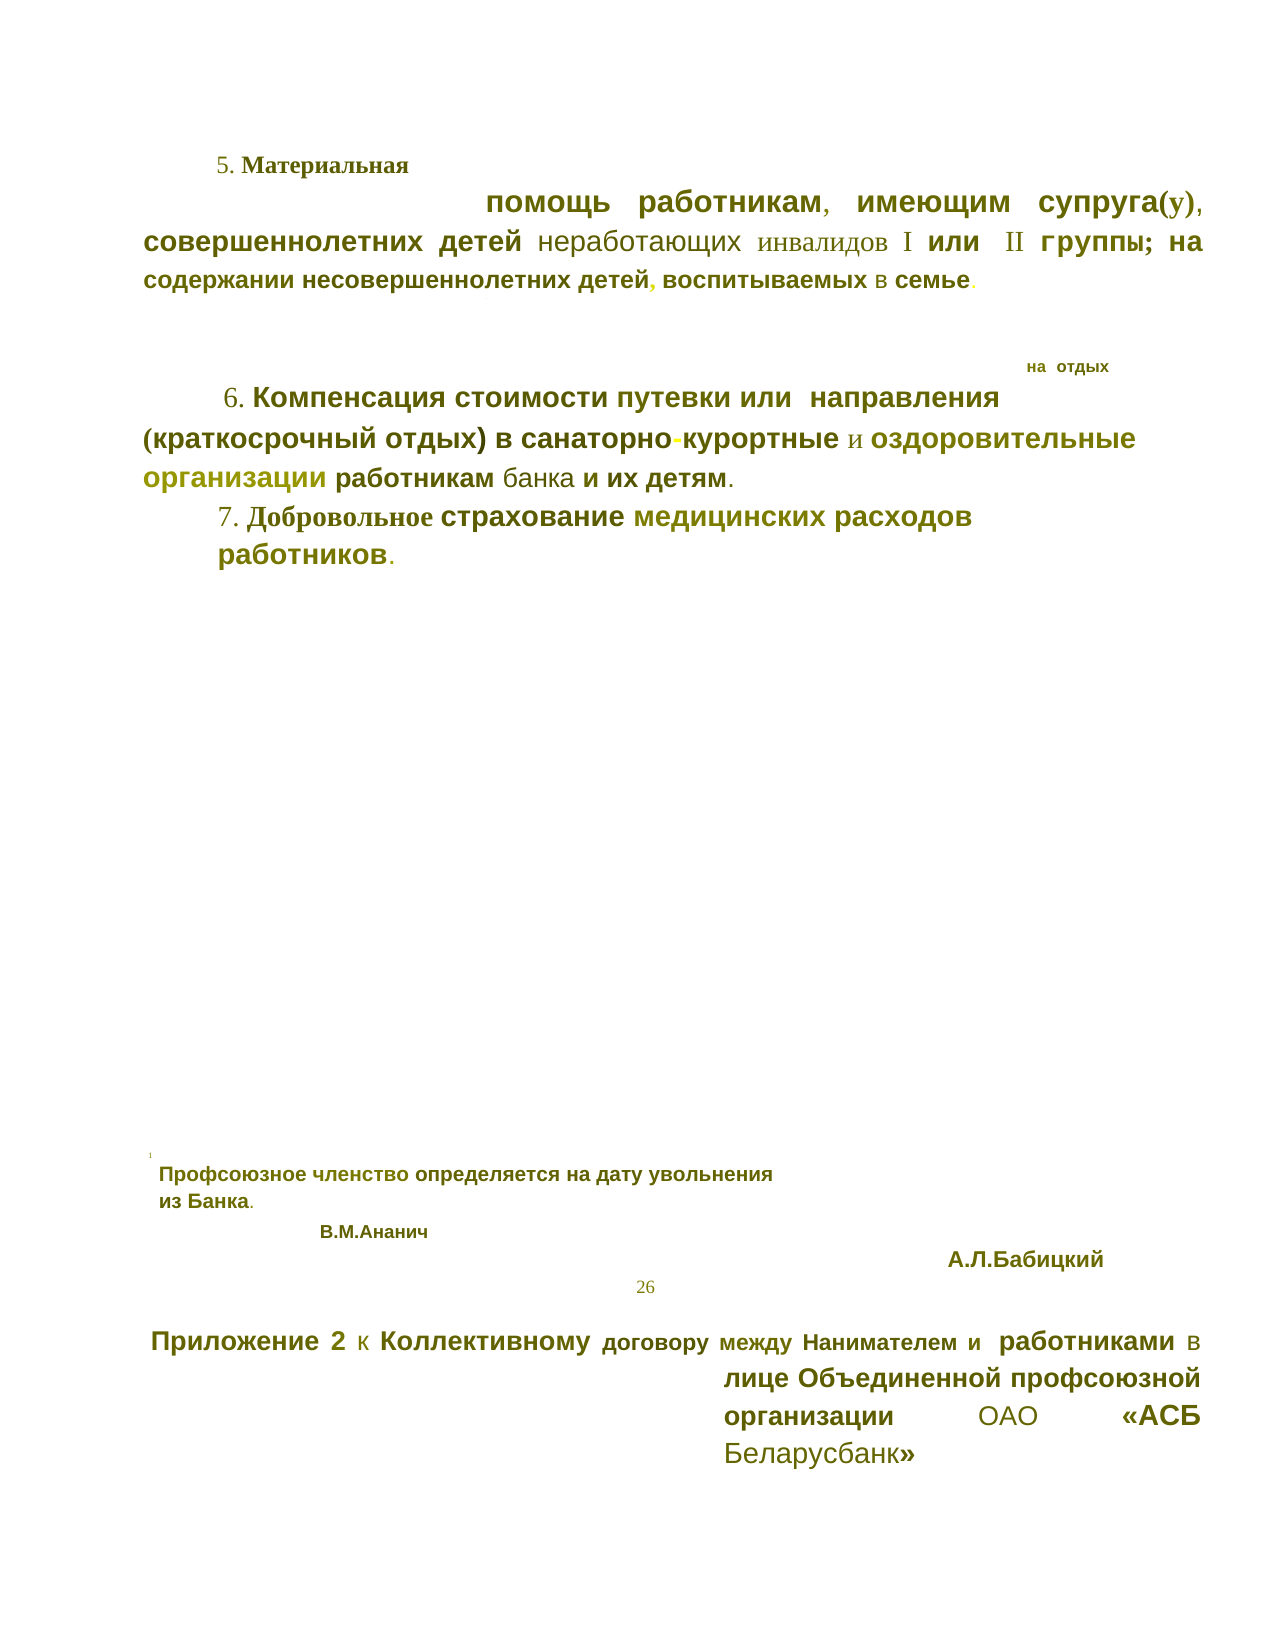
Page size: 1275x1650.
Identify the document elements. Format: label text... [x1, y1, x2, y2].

text 7. Добровольное страхование медицинских расходов работников. [217, 499, 1062, 571]
text на отдых [1026, 356, 1204, 377]
text Приложение 2 к Коллективному договору между Нанимателем и работниками в лице Объединенной профсоюзной организации ОАО «АСБ Беларусбанк» [151, 1324, 1201, 1470]
text А.Л.Бабицкий [947, 1246, 1135, 1272]
text 6. Компенсация стоимости путевки или направления (краткосрочный отдых) в санаторно-курортные и оздоровительные организации работникам банка и их детям. [143, 380, 1203, 493]
text помощь работникам, имеющим супруга(у), совершеннолетних детей неработающих инвалидов I или II группы; на содержании несовершеннолетних детей, воспитываемых в семье. [143, 183, 1203, 293]
text 5. Материальная [216, 150, 455, 179]
text 26 [636, 1276, 702, 1297]
text Профсоюзное членство определяется на дату увольнения из Банка. [158, 1161, 783, 1213]
text В.М.Ананич [319, 1221, 487, 1242]
